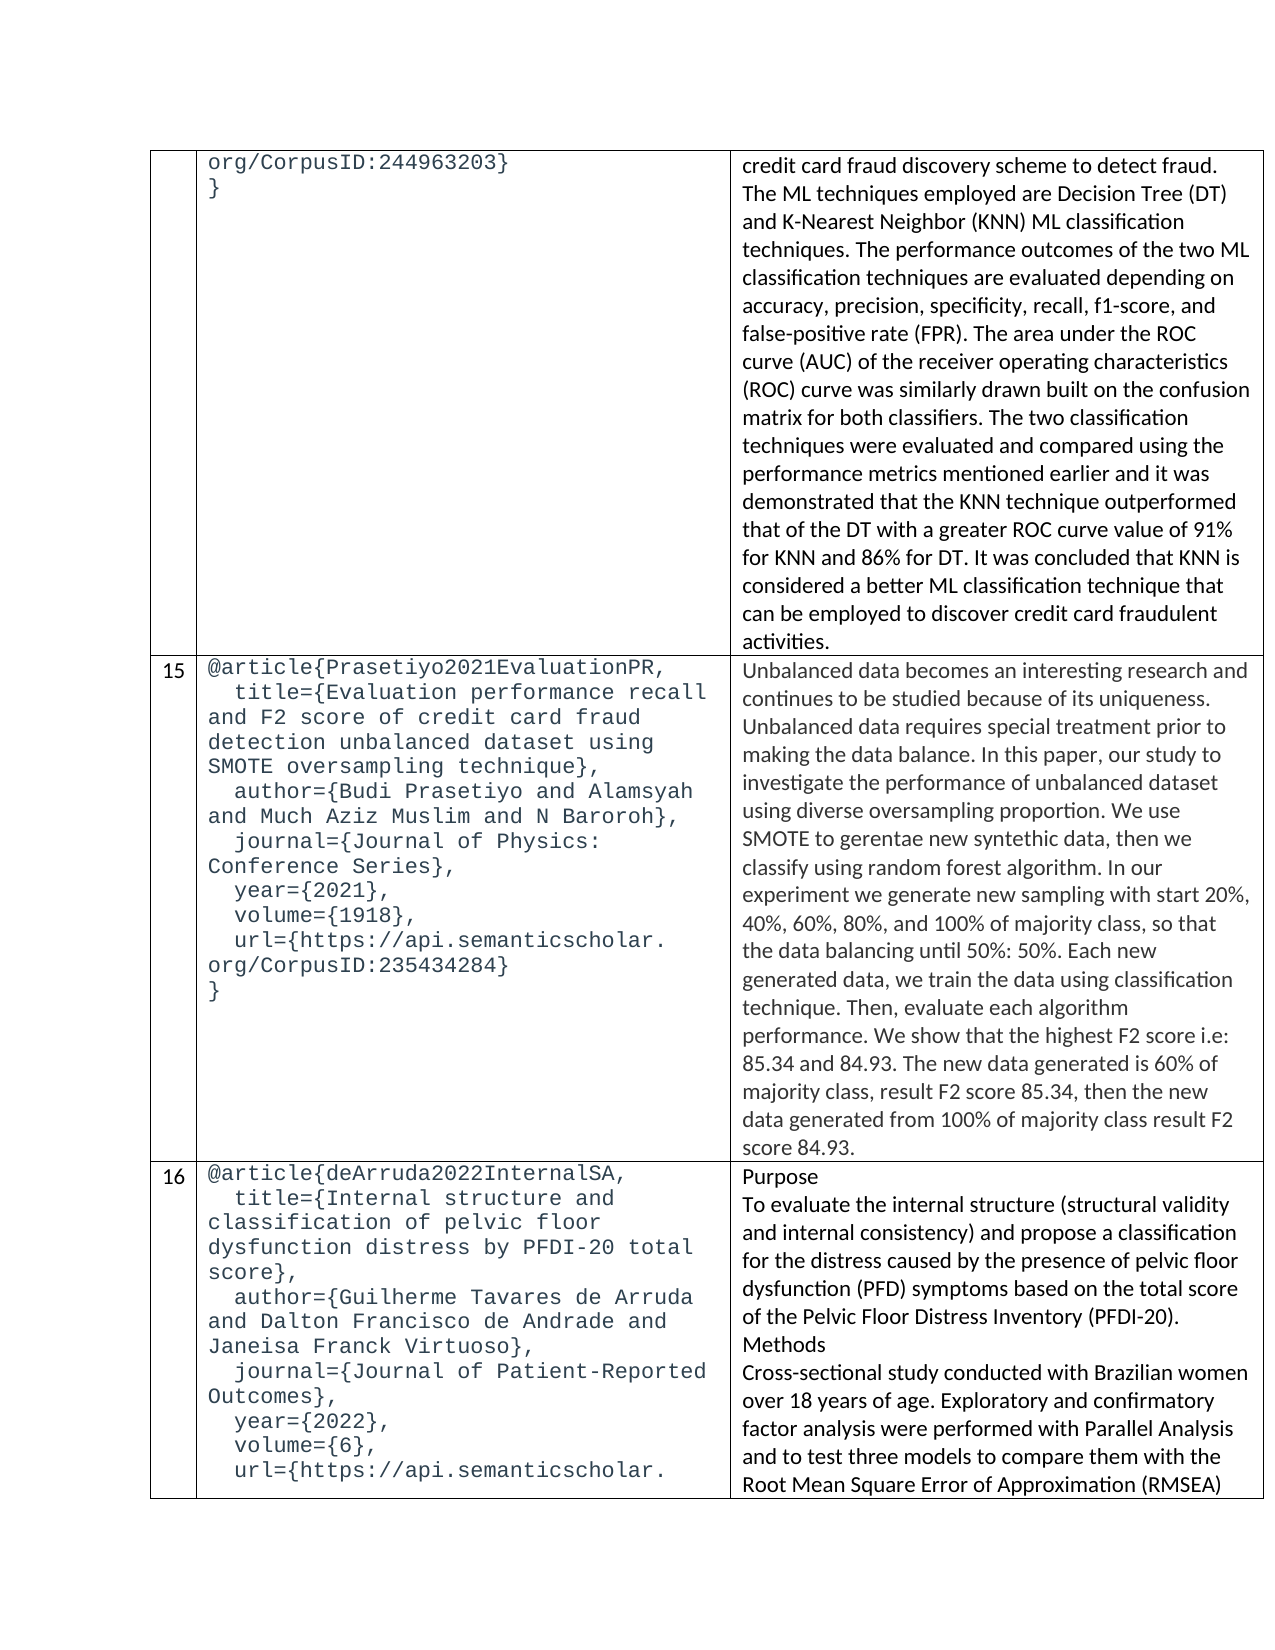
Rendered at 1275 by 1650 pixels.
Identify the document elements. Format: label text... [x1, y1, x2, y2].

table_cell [197, 1162, 730, 1498]
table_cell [731, 1162, 1263, 1498]
table_cell 15 [151, 656, 196, 1161]
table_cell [731, 151, 1263, 655]
table_cell 16 [151, 1162, 196, 1498]
table_cell @article{Prasetiyo2021EvaluationPR, title={Evaluation performance recall and F2 score of credit card fraud detection unbalanced dataset using SMOTE oversampling technique}, author={Budi Prasetiyo and Alamsyah and Much Aziz Muslim and N Baroroh}, journal={Journal of Physics: Conference Series}, year={2021}, volume={1918}, url={https://api.semanticscholar. org/CorpusID:235434284} } [197, 656, 730, 1161]
table_cell 14 [151, 151, 196, 655]
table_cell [197, 151, 730, 655]
table_cell Unbalanced data becomes an interesting research and continues to be studied because of its uniqueness. Unbalanced data requires special treatment prior to making the data balance. In this paper, our study to investigate the performance of unbalanced dataset using diverse oversampling proportion. We use SMOTE to gerentae new syntethic data, then we classify using random forest algorithm. In our experiment we generate new sampling with start 20%, 40%, 60%, 80%, and 100% of majority class, so that the data balancing until 50%: 50%. Each new generated data, we train the data using classification technique. Then, evaluate each algorithm performance. We show that the highest F2 score i.e: 85.34 and 84.93. The new data generated is 60% of majority class, result F2 score 85.34, then the new data generated from 100% of majority class result F2 score 84.93. [731, 656, 1263, 1161]
